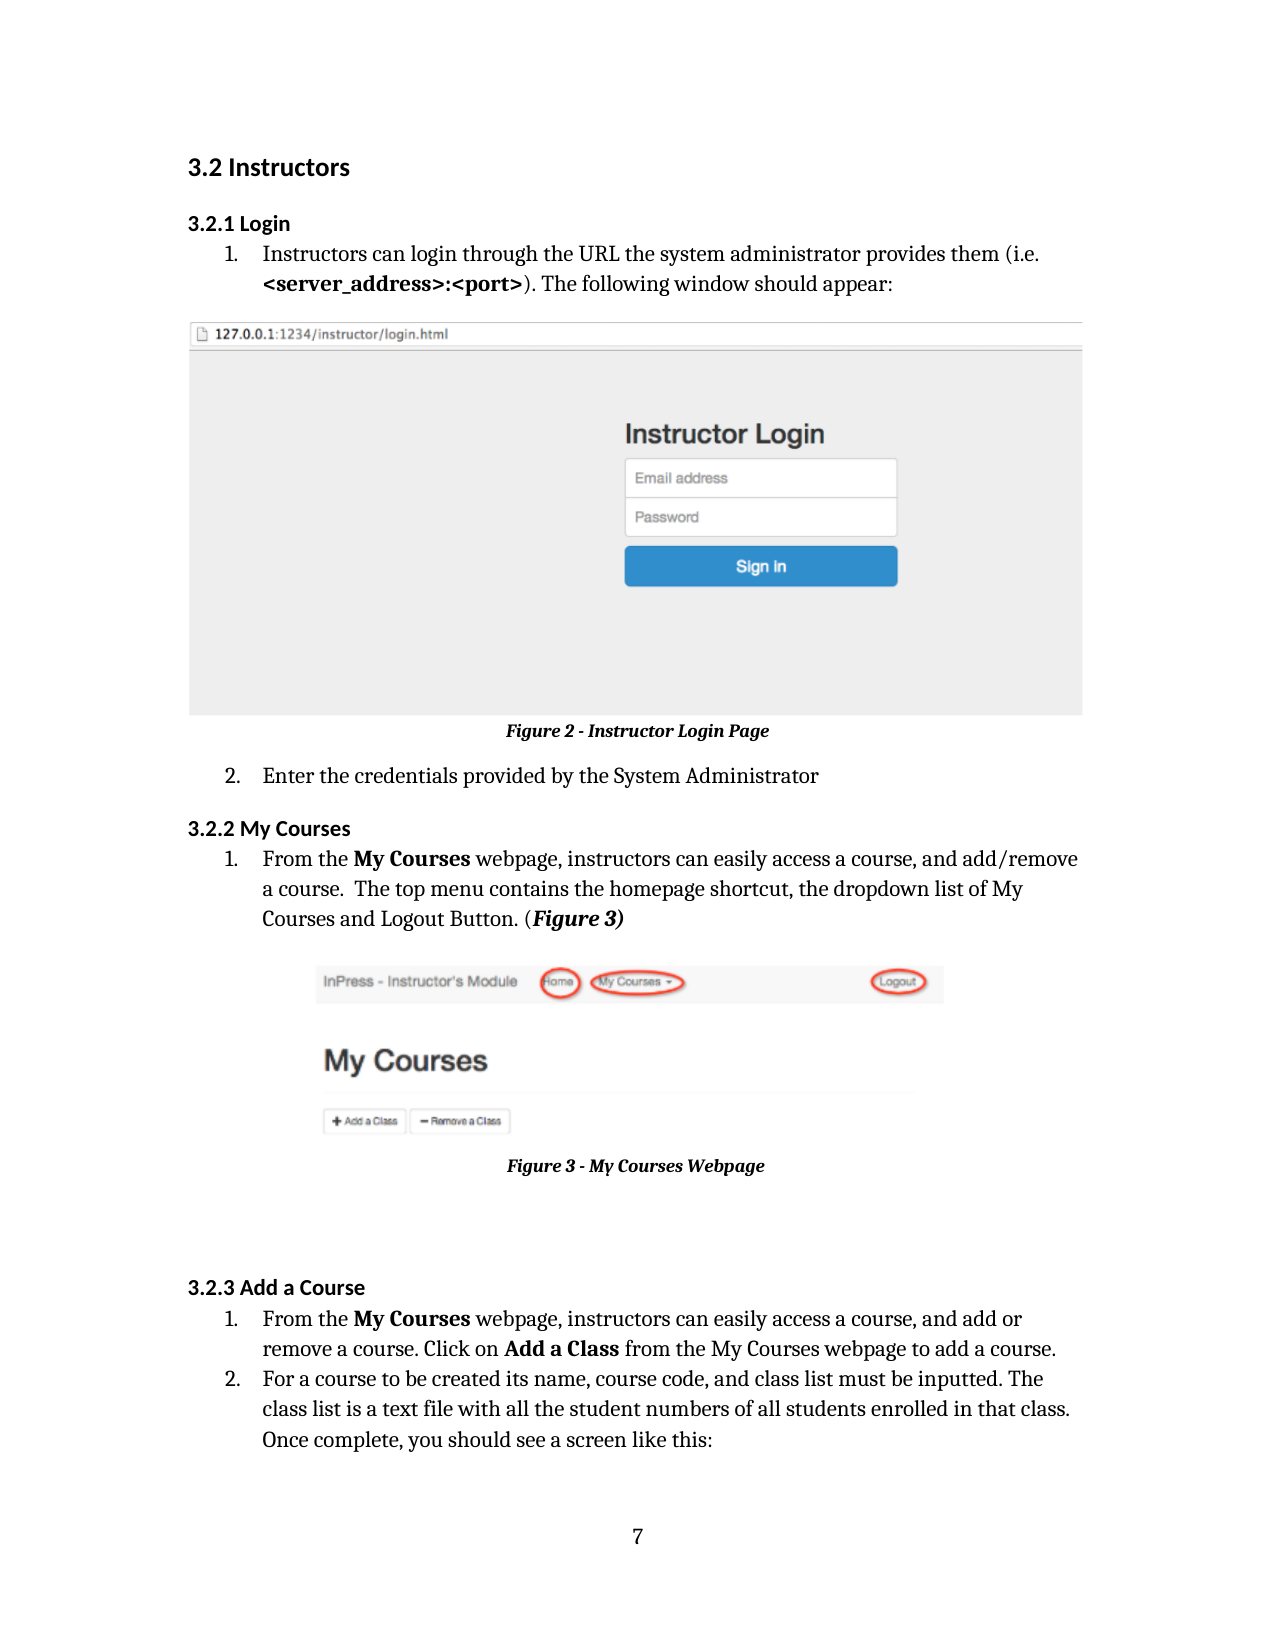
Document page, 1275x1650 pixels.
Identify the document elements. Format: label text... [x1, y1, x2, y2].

list From the My Courses webpage, instructors can easily access a course, and add/remove a course. The top menu contains the homepage shortcut, the dropdown list of My Courses and Logout Button. (Figure 3) [225, 846, 1087, 933]
list Enter the credentials provided by the System Administrator [225, 763, 1087, 789]
subtitle 3.2.3 Add a Course [187, 1273, 1087, 1301]
text Figure 2 - Instructor Login Page [187, 721, 1087, 742]
picture [187, 322, 1088, 721]
subtitle 3.2.2 My Courses [187, 814, 1087, 842]
list From the My Courses webpage, instructors can easily access a course, and add or remove a course. Click on Add a Class from the My Courses webpage to add a course. [225, 1306, 1087, 1362]
list Instructors can login through the URL the system administrator provides them (i.e. <server_address>:<port>). The following window should appear: [225, 241, 1087, 297]
picture [300, 963, 971, 1143]
subtitle 3.2 Instructors [187, 150, 1087, 183]
list For a course to be created its name, course code, and class list must be inputted. The class list is a text file with all the student numbers of all students enrolled in that class. Once complete, you should see a screen like this: [225, 1366, 1087, 1453]
subtitle 3.2.1 Login [187, 209, 1087, 237]
